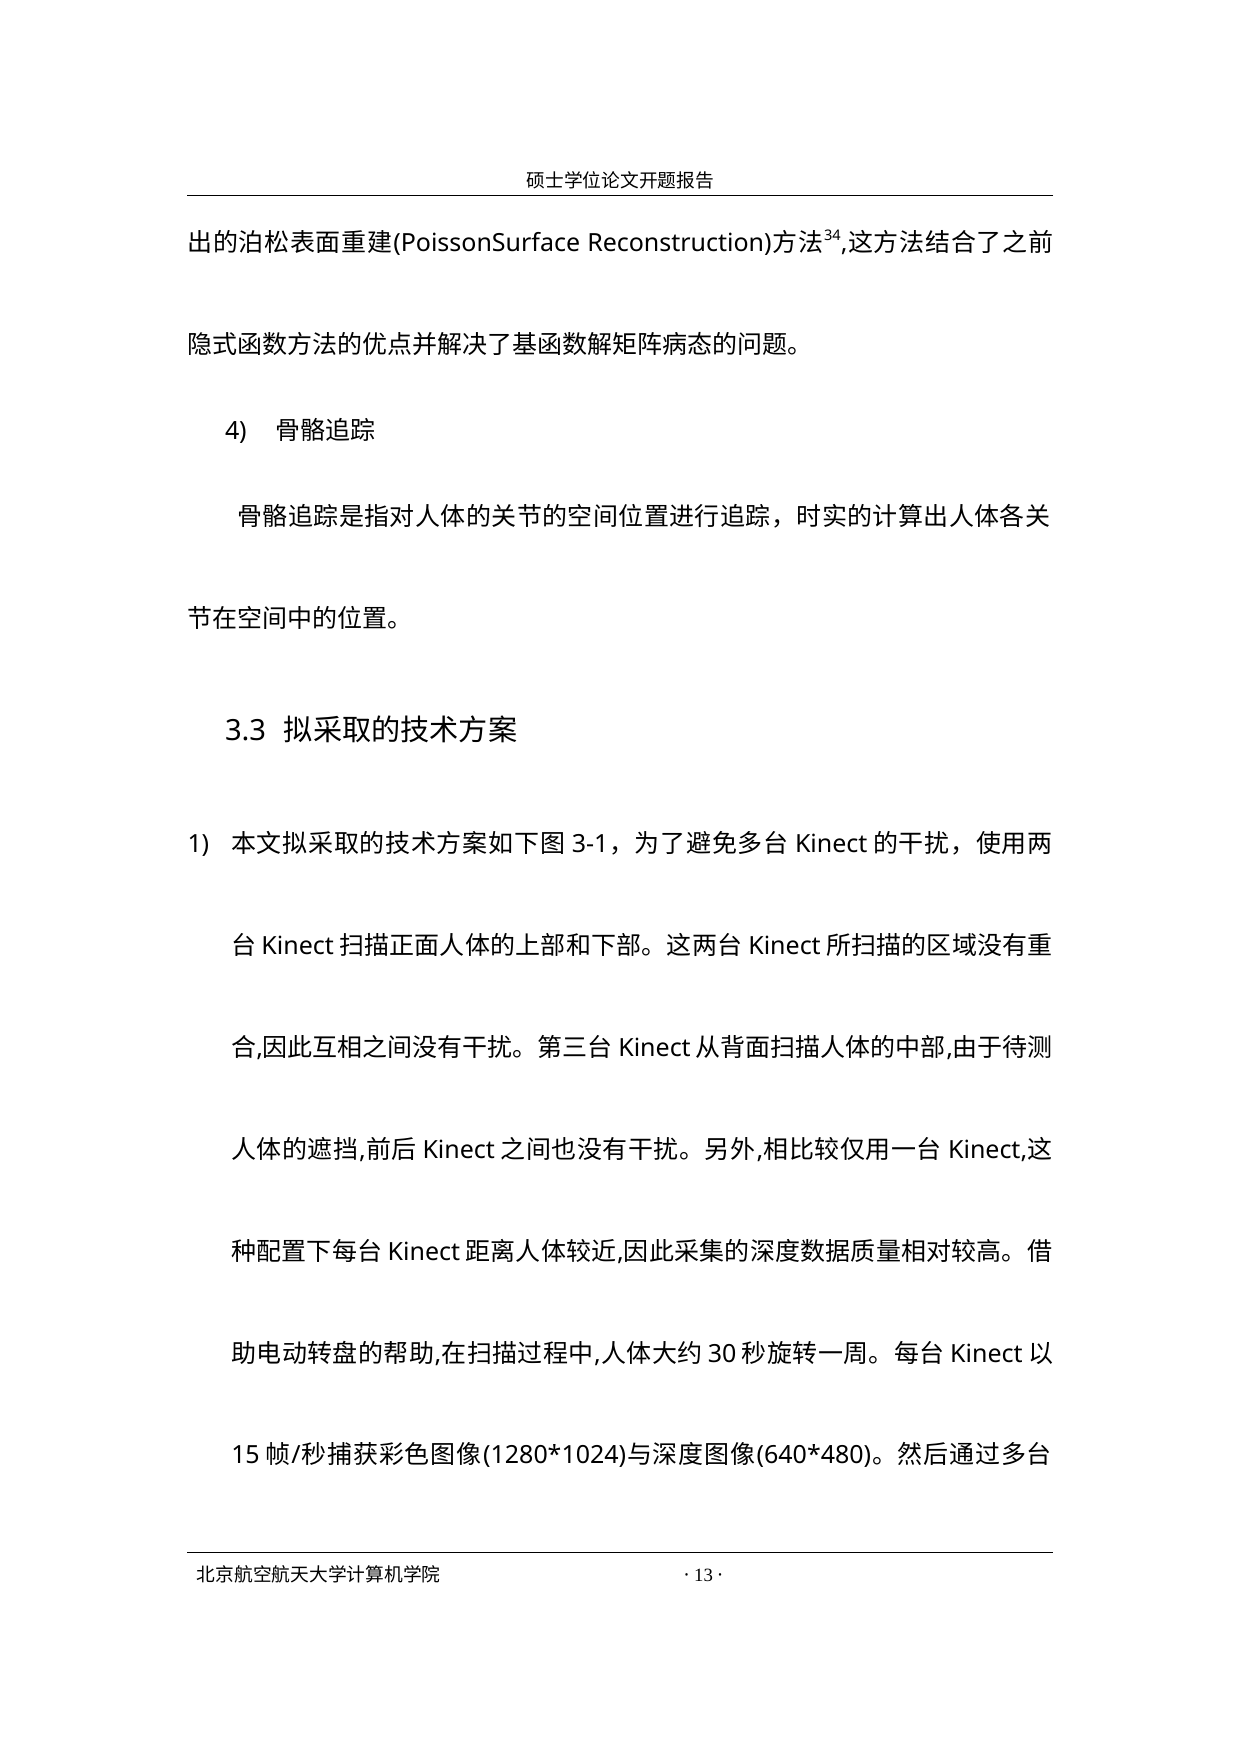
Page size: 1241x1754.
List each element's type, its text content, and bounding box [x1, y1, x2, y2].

text 骨骼追踪是指对人体的关节的空间位置进行追踪，时实的计算出人体各关节在空间中的位置。 [187, 481, 1053, 651]
list 骨骼追踪 [225, 395, 1053, 463]
subtitle 拟采取的技术方案 [225, 694, 1053, 762]
